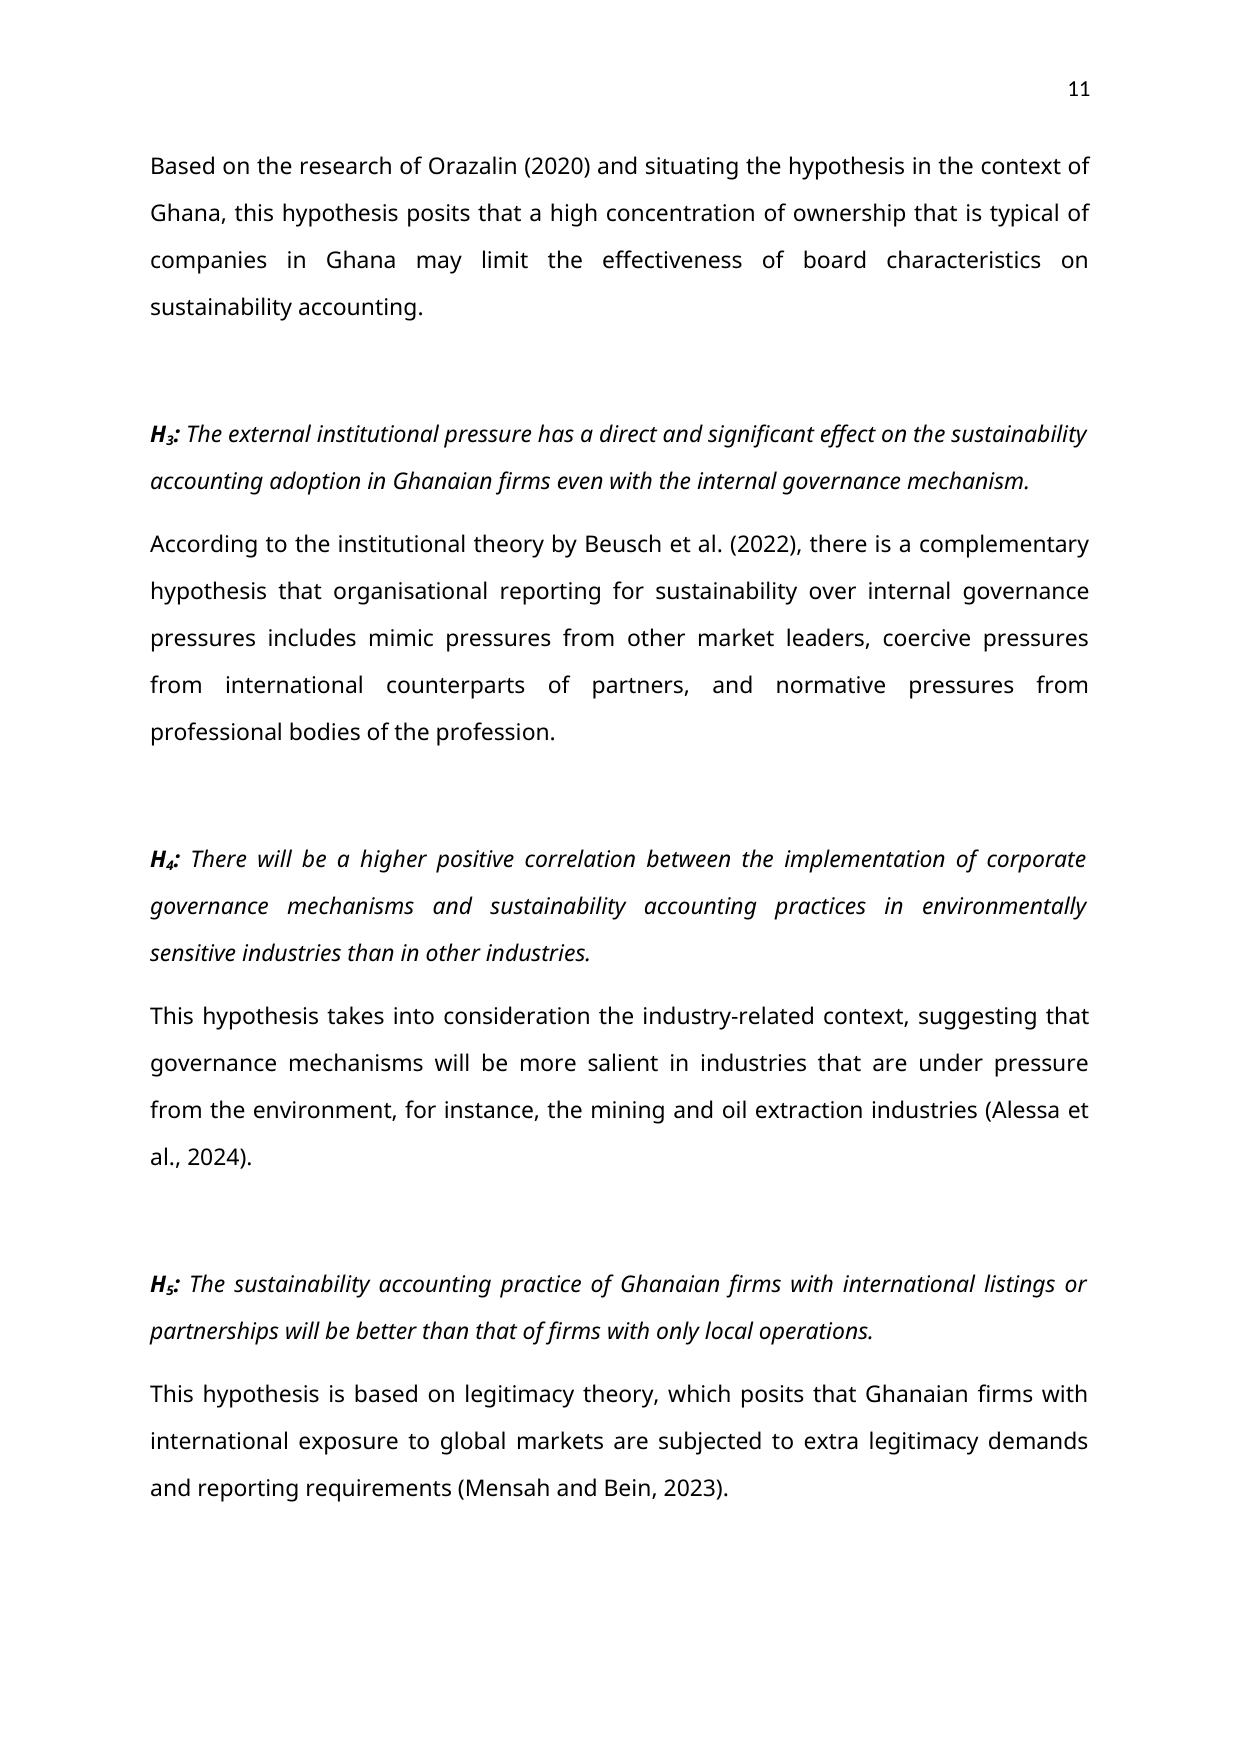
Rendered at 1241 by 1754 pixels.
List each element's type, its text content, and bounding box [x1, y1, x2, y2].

text Based on the research of Orazalin (2020) and situating the hypothesis in the context of Ghana, this hypothesis posits that a high concentration of ownership that is typical of companies in Ghana may limit the effectiveness of board characteristics on sustainability accounting. [150, 150, 1090, 322]
text This hypothesis is based on legitimacy theory, which posits that Ghanaian firms with international exposure to global markets are subjected to extra legitimacy demands and reporting requirements (Mensah and Bein, 2023). [150, 1378, 1090, 1503]
text H5: The sustainability accounting practice of Ghanaian firms with international listings or partnerships will be better than that of firms with only local operations. [150, 1268, 1090, 1346]
text According to the institutional theory by Beusch et al. (2022), there is a complementary hypothesis that organisational reporting for sustainability over internal governance pressures includes mimic pressures from other market leaders, coercive pressures from international counterparts of partners, and normative pressures from professional bodies of the profession. [150, 528, 1090, 747]
text This hypothesis takes into consideration the industry-related context, suggesting that governance mechanisms will be more salient in industries that are under pressure from the environment, for instance, the mining and oil extraction industries (Alessa et al., 2024). [150, 1000, 1090, 1172]
text H4: There will be a higher positive correlation between the implementation of corporate governance mechanisms and sustainability accounting practices in environmentally sensitive industries than in other industries. [150, 843, 1090, 968]
text H3: The external institutional pressure has a direct and significant effect on the sustainability accounting adoption in Ghanaian firms even with the internal governance mechanism. [150, 418, 1090, 496]
